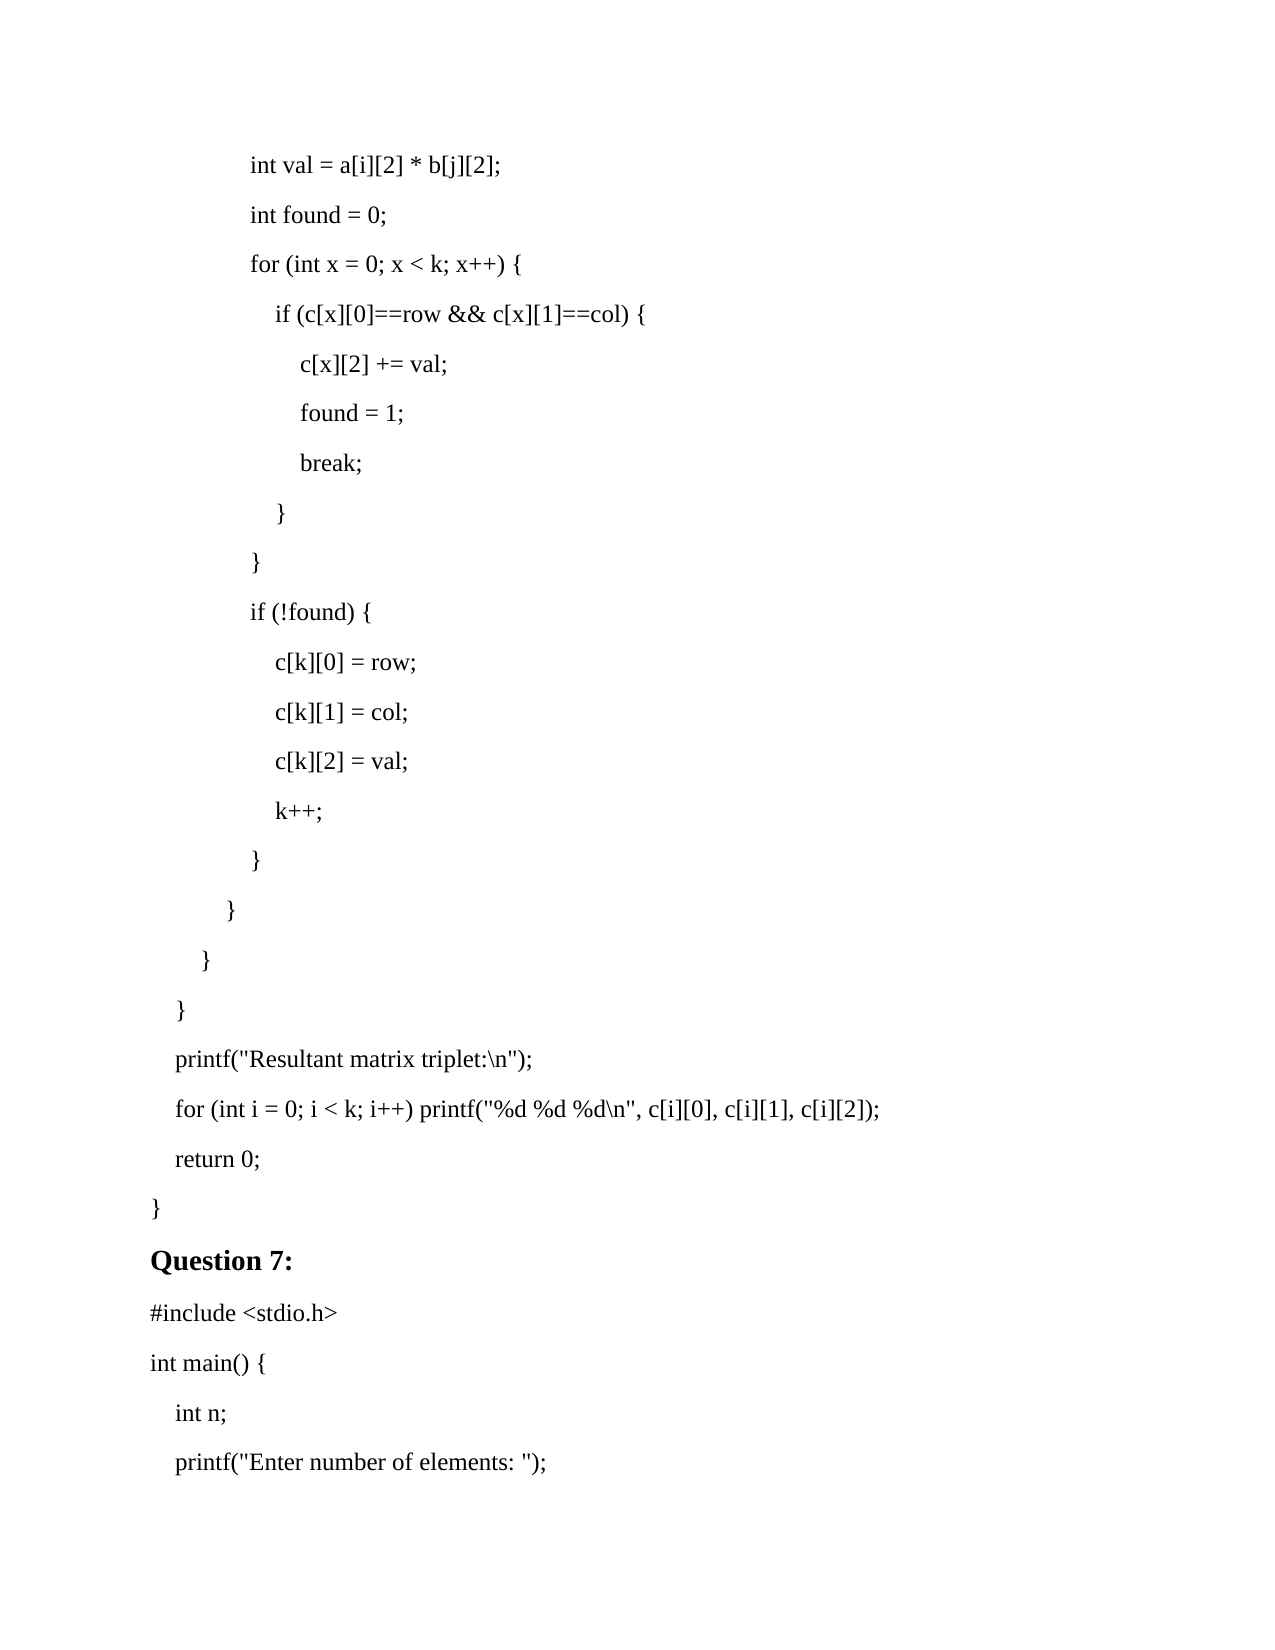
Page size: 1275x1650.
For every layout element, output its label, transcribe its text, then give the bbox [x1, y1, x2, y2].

text } [150, 945, 1125, 974]
text } [150, 1193, 1125, 1222]
text int n; [150, 1398, 1125, 1426]
text } [150, 995, 1125, 1023]
text for (int i = 0; i < k; i++) printf("%d %d %d\n", c[i][0], c[i][1], c[i][2]); [150, 1094, 1125, 1123]
text found = 1; [150, 398, 1125, 427]
text int val = a[i][2] * b[j][2]; [150, 150, 1125, 179]
text return 0; [150, 1144, 1125, 1172]
text k++; [150, 796, 1125, 825]
text if (c[x][0]==row && c[x][1]==col) { [150, 299, 1125, 328]
text for (int x = 0; x < k; x++) { [150, 249, 1125, 278]
text } [150, 547, 1125, 576]
text c[k][1] = col; [150, 697, 1125, 725]
text #include <stdio.h> [150, 1298, 1125, 1327]
text printf("Resultant matrix triplet:\n"); [150, 1044, 1125, 1073]
text c[k][0] = row; [150, 647, 1125, 676]
text c[k][2] = val; [150, 746, 1125, 775]
text } [150, 498, 1125, 527]
text Question 7: [150, 1243, 1125, 1277]
text printf("Enter number of elements: "); [150, 1447, 1125, 1476]
text } [150, 846, 1125, 874]
text int main() { [150, 1348, 1125, 1377]
text } [150, 895, 1125, 924]
text break; [150, 448, 1125, 477]
text c[x][2] += val; [150, 349, 1125, 377]
text if (!found) { [150, 597, 1125, 626]
text int found = 0; [150, 200, 1125, 228]
